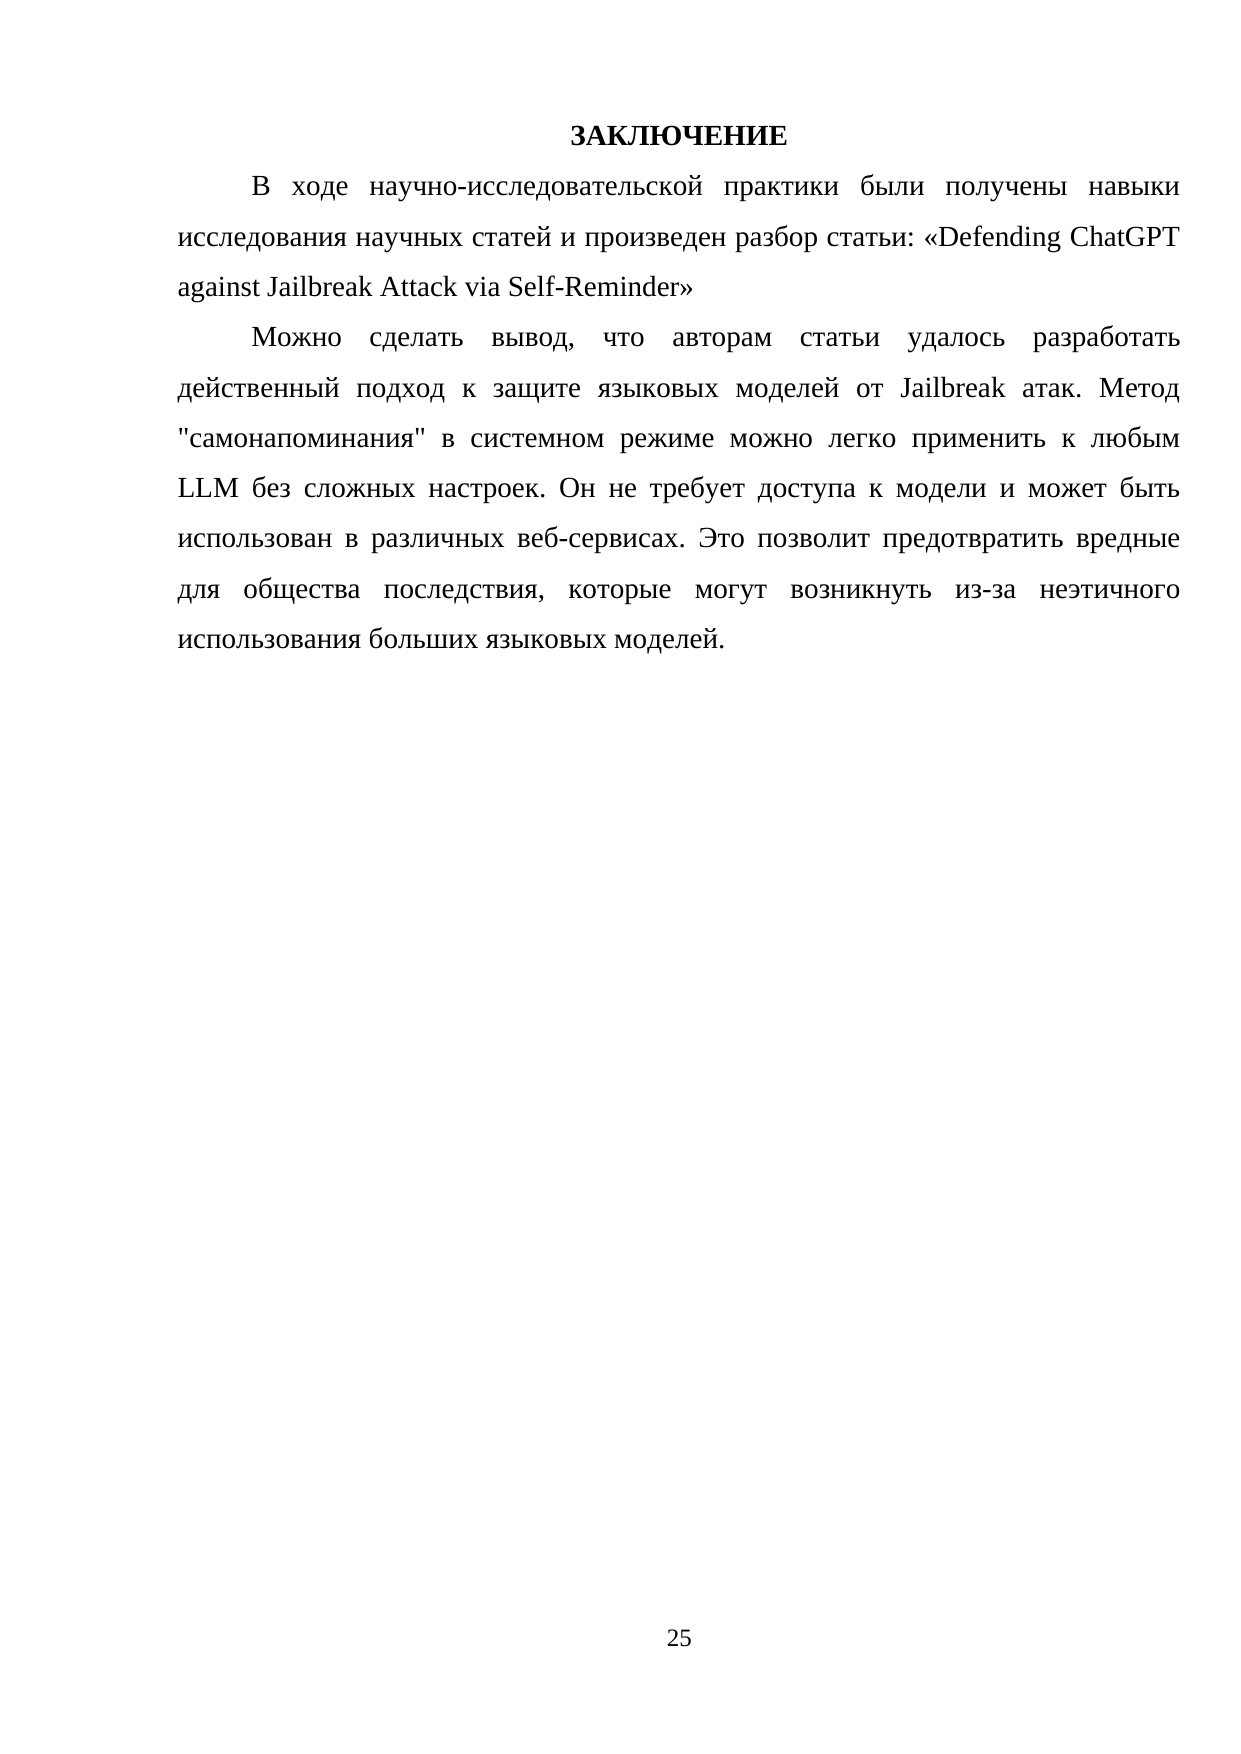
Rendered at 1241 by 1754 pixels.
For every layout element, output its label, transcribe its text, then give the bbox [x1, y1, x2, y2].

text Можно сделать вывод, что авторам статьи удалось разработать действенный подход к защите языковых моделей от Jailbreak атак. Метод "самонапоминания" в системном режиме можно легко применить к любым LLM без сложных настроек. Он не требует доступа к модели и может быть использован в различных веб-сервисах. Это позволит предотвратить вредные для общества последствия, которые могут возникнуть из-за неэтичного использования больших языковых моделей. [177, 319, 1181, 655]
text В ходе научно-исследовательской практики были получены навыки исследования научных статей и произведен разбор статьи: «Defending ChatGPT against Jailbreak Attack via Self-Reminder» [177, 168, 1181, 303]
subtitle ЗАКЛЮЧЕНИЕ [177, 118, 1181, 152]
